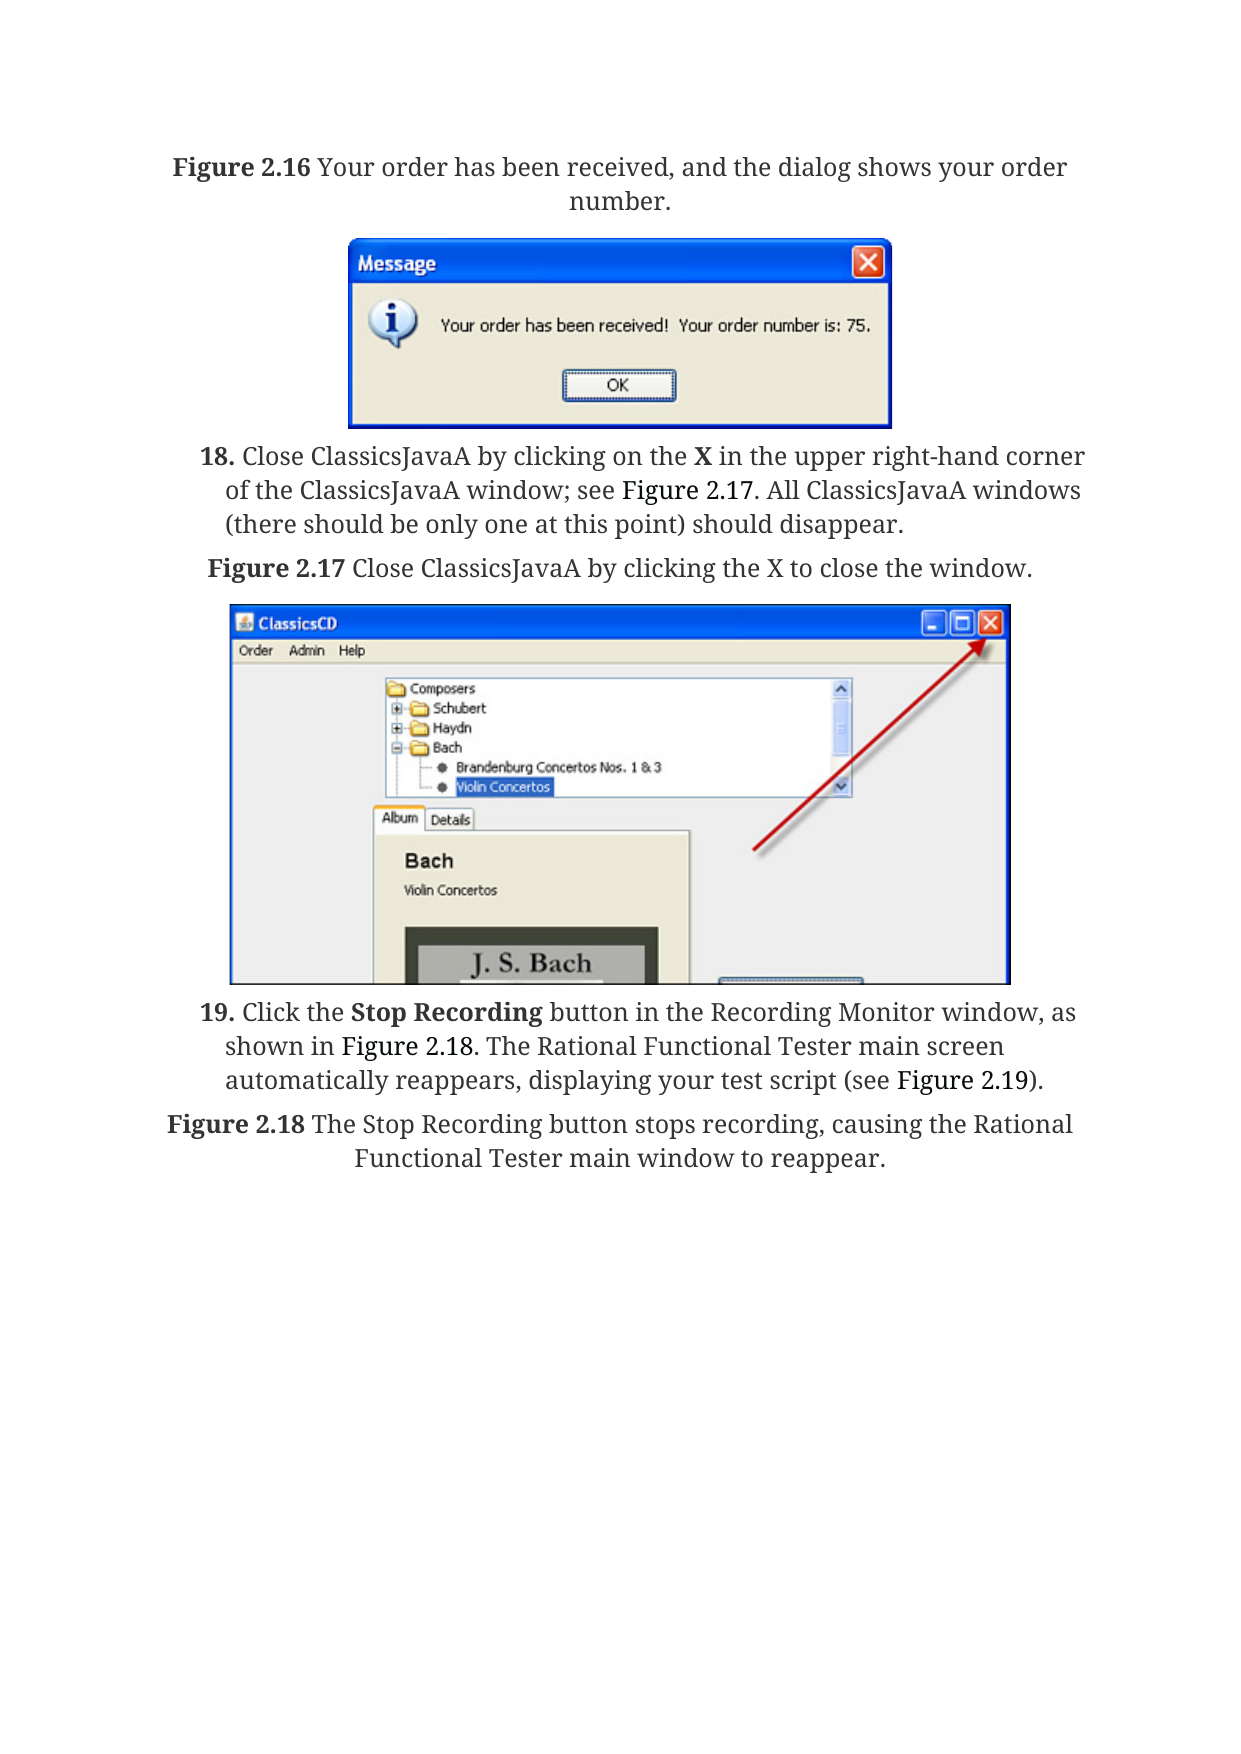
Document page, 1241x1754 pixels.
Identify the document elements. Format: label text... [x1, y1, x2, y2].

text Figure 2.18 The Stop Recording button stops recording, causing the Rational Functional Tester main window to reappear. [150, 1106, 1090, 1174]
picture [229, 604, 1011, 985]
picture [348, 238, 893, 429]
text Figure 2.16 Your order has been received, and the dialog shows your order number. [150, 150, 1090, 218]
text Figure 2.17 Close ClassicsJavaA by clicking the X to close the window. [150, 551, 1090, 585]
text 19. Click the Stop Recording button in the Recording Monitor window, as shown in Figure 2.18. The Rational Functional Tester main screen automatically reappears, displaying your test script (see Figure 2.19). [200, 994, 1090, 1096]
text 18. Close ClassicsJavaA by clicking on the X in the upper right-hand corner of the ClassicsJavaA window; see Figure 2.17. All ClassicsJavaA windows (there should be only one at this point) should disappear. [200, 438, 1090, 541]
